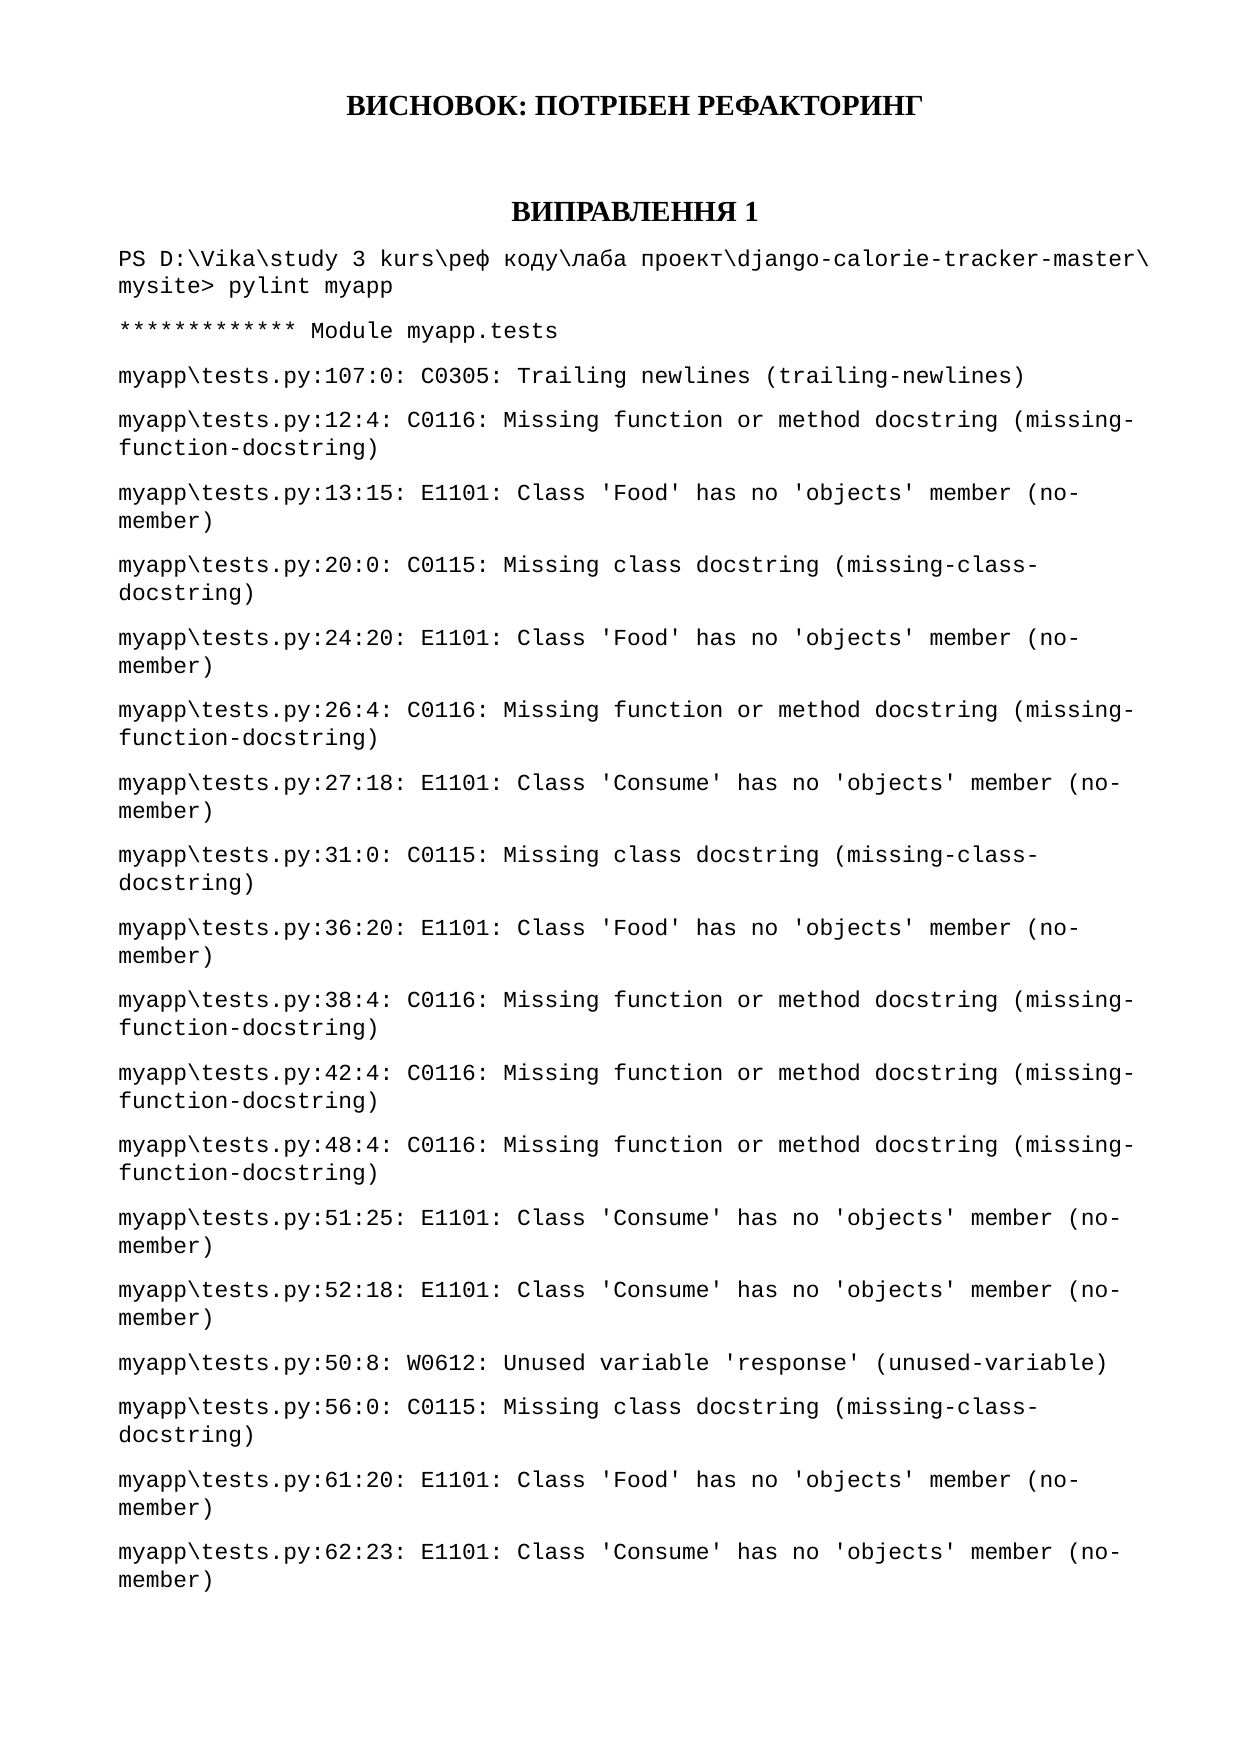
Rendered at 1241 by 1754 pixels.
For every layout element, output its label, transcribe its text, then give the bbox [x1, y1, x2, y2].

text myapp\tests.py:42:4: C0116: Missing function or method docstring (missing-function-docstring) [118, 1061, 1152, 1115]
text myapp\tests.py:31:0: C0115: Missing class docstring (missing-class-docstring) [118, 844, 1152, 897]
text myapp\tests.py:56:0: C0115: Missing class docstring (missing-class-docstring) [118, 1396, 1152, 1449]
text myapp\tests.py:20:0: C0115: Missing class docstring (missing-class-docstring) [118, 554, 1152, 607]
text myapp\tests.py:36:20: E1101: Class 'Food' has no 'objects' member (no-member) [118, 916, 1152, 970]
text myapp\tests.py:27:18: E1101: Class 'Consume' has no 'objects' member (no-member) [118, 771, 1152, 825]
text myapp\tests.py:38:4: C0116: Missing function or method docstring (missing-function-docstring) [118, 989, 1152, 1042]
text PS D:\Vika\study 3 kurs\реф коду\лаба проект\django-calorie-tracker-master\mysite> pylint myapp [118, 247, 1152, 301]
text myapp\tests.py:62:23: E1101: Class 'Consume' has no 'objects' member (no-member) [118, 1541, 1152, 1594]
text myapp\tests.py:13:15: E1101: Class 'Food' has no 'objects' member (no-member) [118, 481, 1152, 535]
text ************* Module myapp.tests [118, 319, 1152, 345]
text myapp\tests.py:61:20: E1101: Class 'Food' has no 'objects' member (no-member) [118, 1468, 1152, 1522]
text myapp\tests.py:51:25: E1101: Class 'Consume' has no 'objects' member (no-member) [118, 1206, 1152, 1260]
text myapp\tests.py:12:4: C0116: Missing function or method docstring (missing-function-docstring) [118, 409, 1152, 462]
text myapp\tests.py:52:18: E1101: Class 'Consume' has no 'objects' member (no-member) [118, 1279, 1152, 1332]
text ВИСНОВОК: ПОТРІБЕН РЕФАКТОРИНГ [118, 88, 1152, 122]
text myapp\tests.py:107:0: C0305: Trailing newlines (trailing-newlines) [118, 364, 1152, 390]
text myapp\tests.py:24:20: E1101: Class 'Food' has no 'objects' member (no-member) [118, 626, 1152, 680]
text myapp\tests.py:48:4: C0116: Missing function or method docstring (missing-function-docstring) [118, 1134, 1152, 1187]
text myapp\tests.py:50:8: W0612: Unused variable 'response' (unused-variable) [118, 1351, 1152, 1377]
text ВИПРАВЛЕННЯ 1 [118, 194, 1152, 228]
text myapp\tests.py:26:4: C0116: Missing function or method docstring (missing-function-docstring) [118, 699, 1152, 752]
